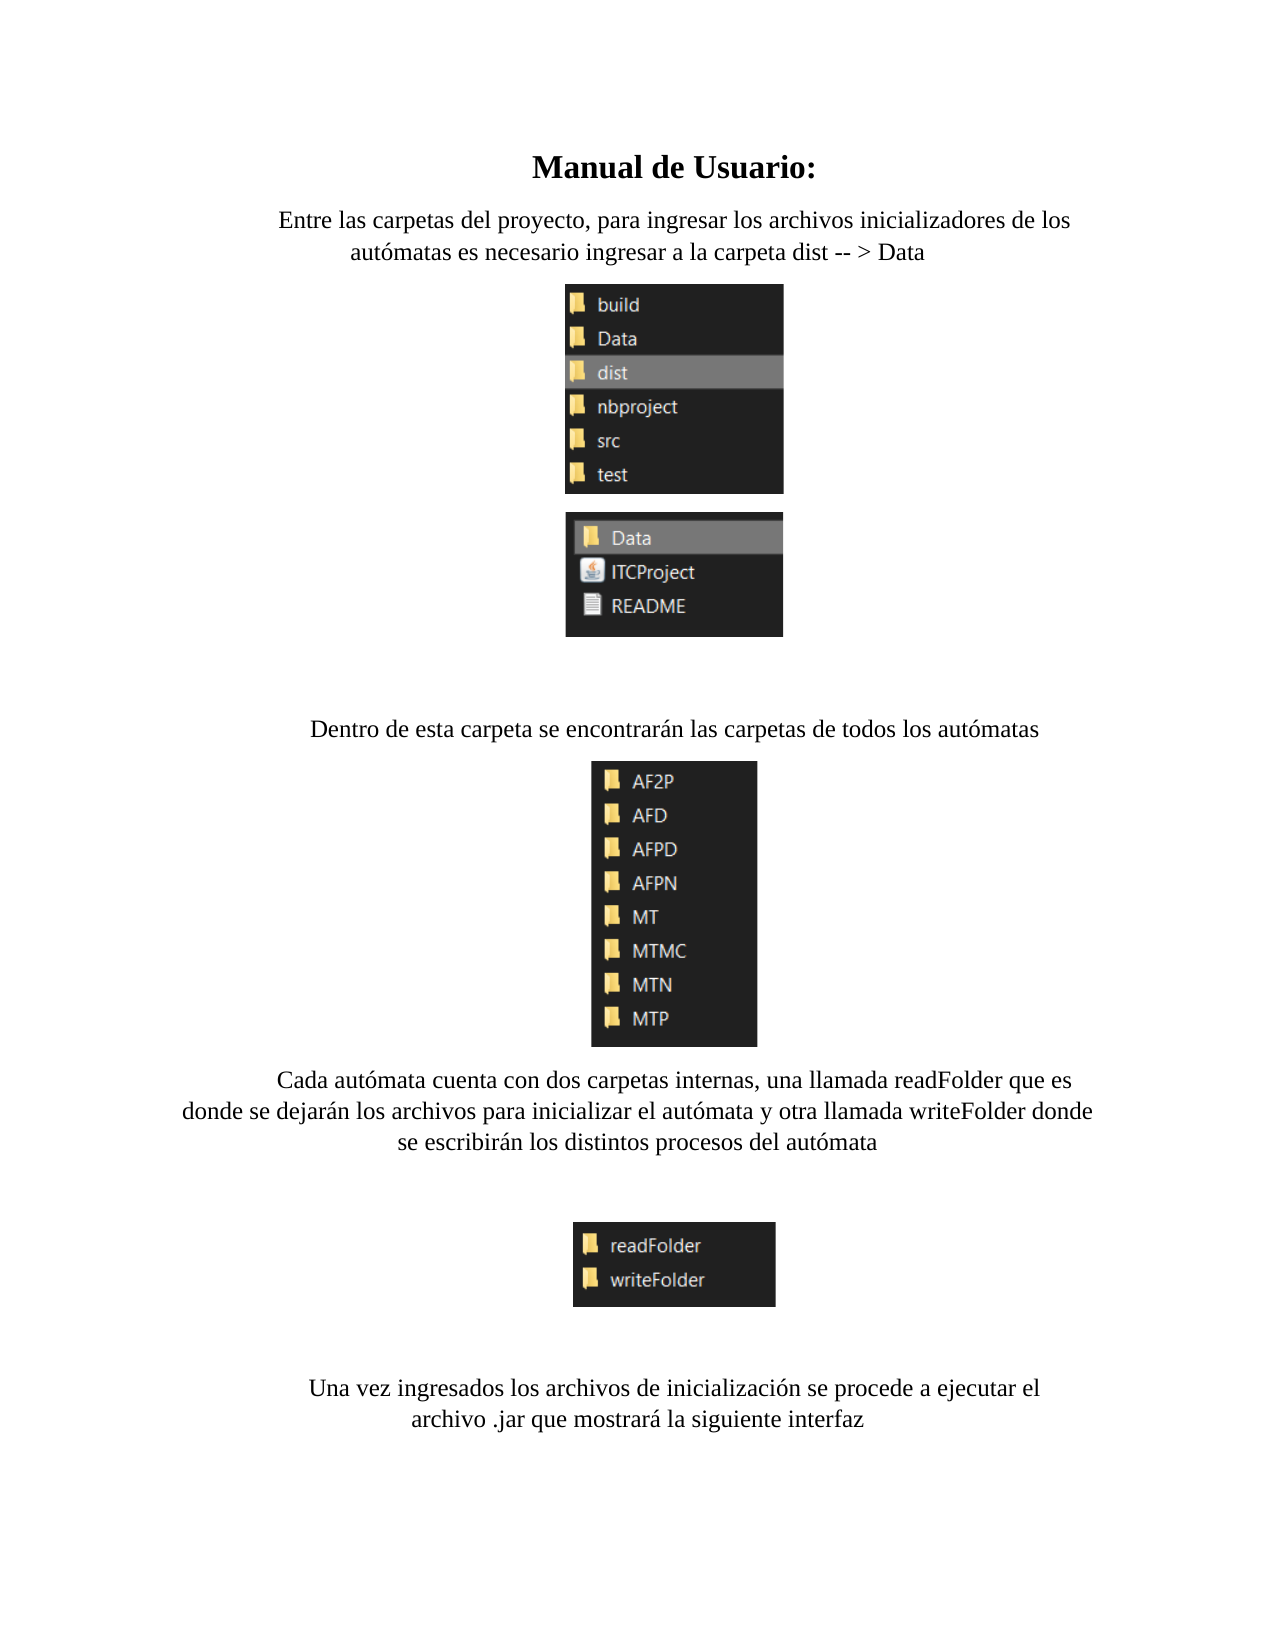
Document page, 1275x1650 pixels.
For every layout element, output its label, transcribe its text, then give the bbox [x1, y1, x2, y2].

picture [573, 1222, 776, 1307]
text Entre las carpetas del proyecto, para ingresar los archivos inicializadores de los autómatas es necesario ingresar a la carpeta dist -- > Data [177, 206, 1098, 265]
picture [565, 284, 784, 494]
picture [591, 761, 758, 1047]
text Cada autómata cuenta con dos carpetas internas, una llamada readFolder que es donde se dejarán los archivos para inicializar el autómata y otra llamada writeFolder donde se escribirán los distintos procesos del autómata [177, 1065, 1098, 1156]
text Una vez ingresados los archivos de inicialización se procede a ejecutar el archivo .jar que mostrará la siguiente interfaz [177, 1373, 1098, 1433]
text Manual de Usuario: [177, 148, 1098, 186]
text Dentro de esta carpeta se encontrarán las carpetas de todos los autómatas [177, 714, 1098, 743]
picture [565, 512, 784, 637]
